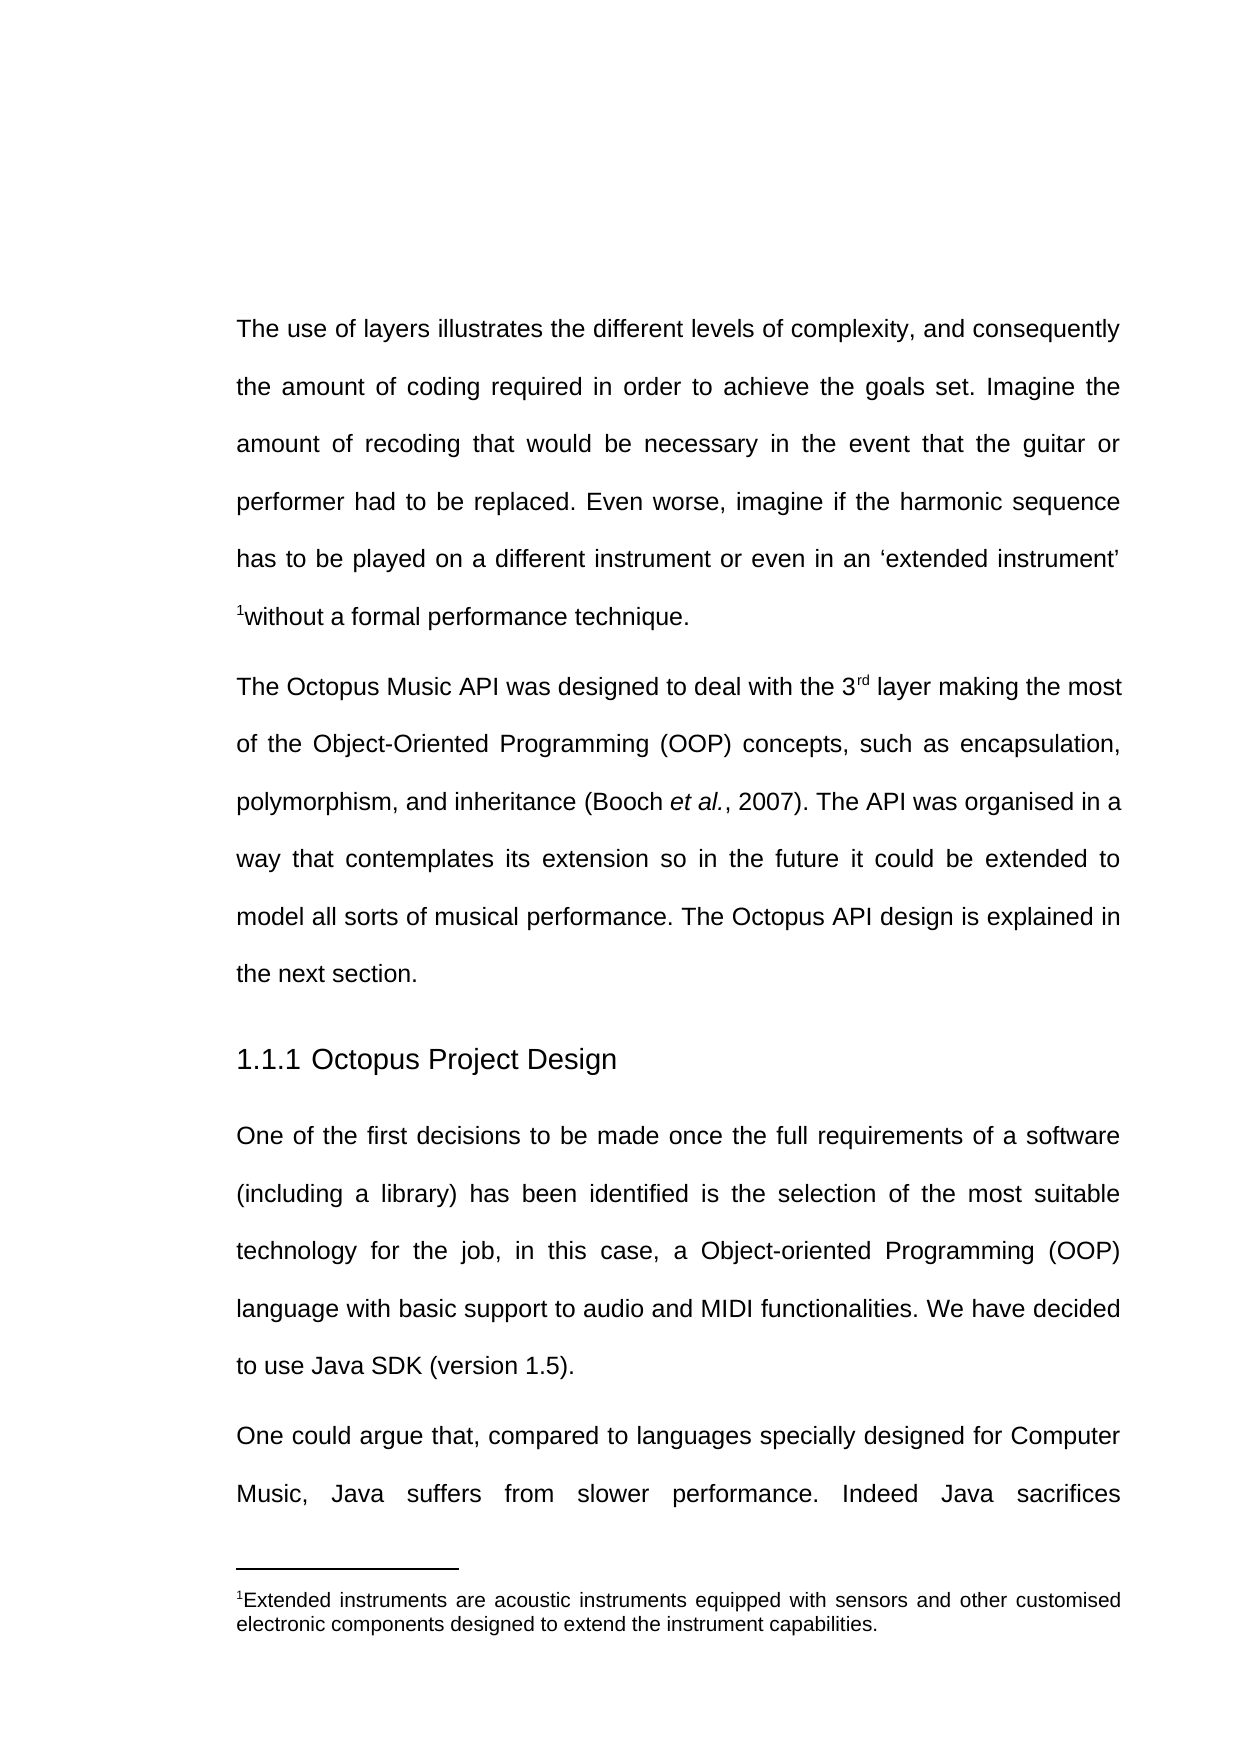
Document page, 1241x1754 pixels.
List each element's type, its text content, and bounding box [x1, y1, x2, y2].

text One of the first decisions to be made once the full requirements of a software (including a library) has been identified is the selection of the most suitable technology for the job, in this case, a Object-oriented Programming (OOP) language with basic support to audio and MIDI functionalities. We have decided to use Java SDK (version 1.5). [236, 1121, 1122, 1380]
text The Octopus Music API was designed to deal with the 3rd layer making the most of the Object-Oriented Programming (OOP) concepts, such as encapsulation, polymorphism, and inheritance (Booch et al., 2007). The API was organised in a way that contemplates its extension so in the future it could be extended to model all sorts of musical performance. The Octopus API design is explained in the next section. [236, 672, 1122, 988]
subtitle Octopus Project Design [236, 1042, 1122, 1075]
text The use of layers illustrates the different levels of complexity, and consequently the amount of coding required in order to achieve the goals set. Imagine the amount of recoding that would be necessary in the event that the guitar or performer had to be replaced. Even worse, imagine if the harmonic sequence has to be played on a different instrument or even in an ‘extended instrument’ without a formal performance technique. [236, 314, 1122, 631]
